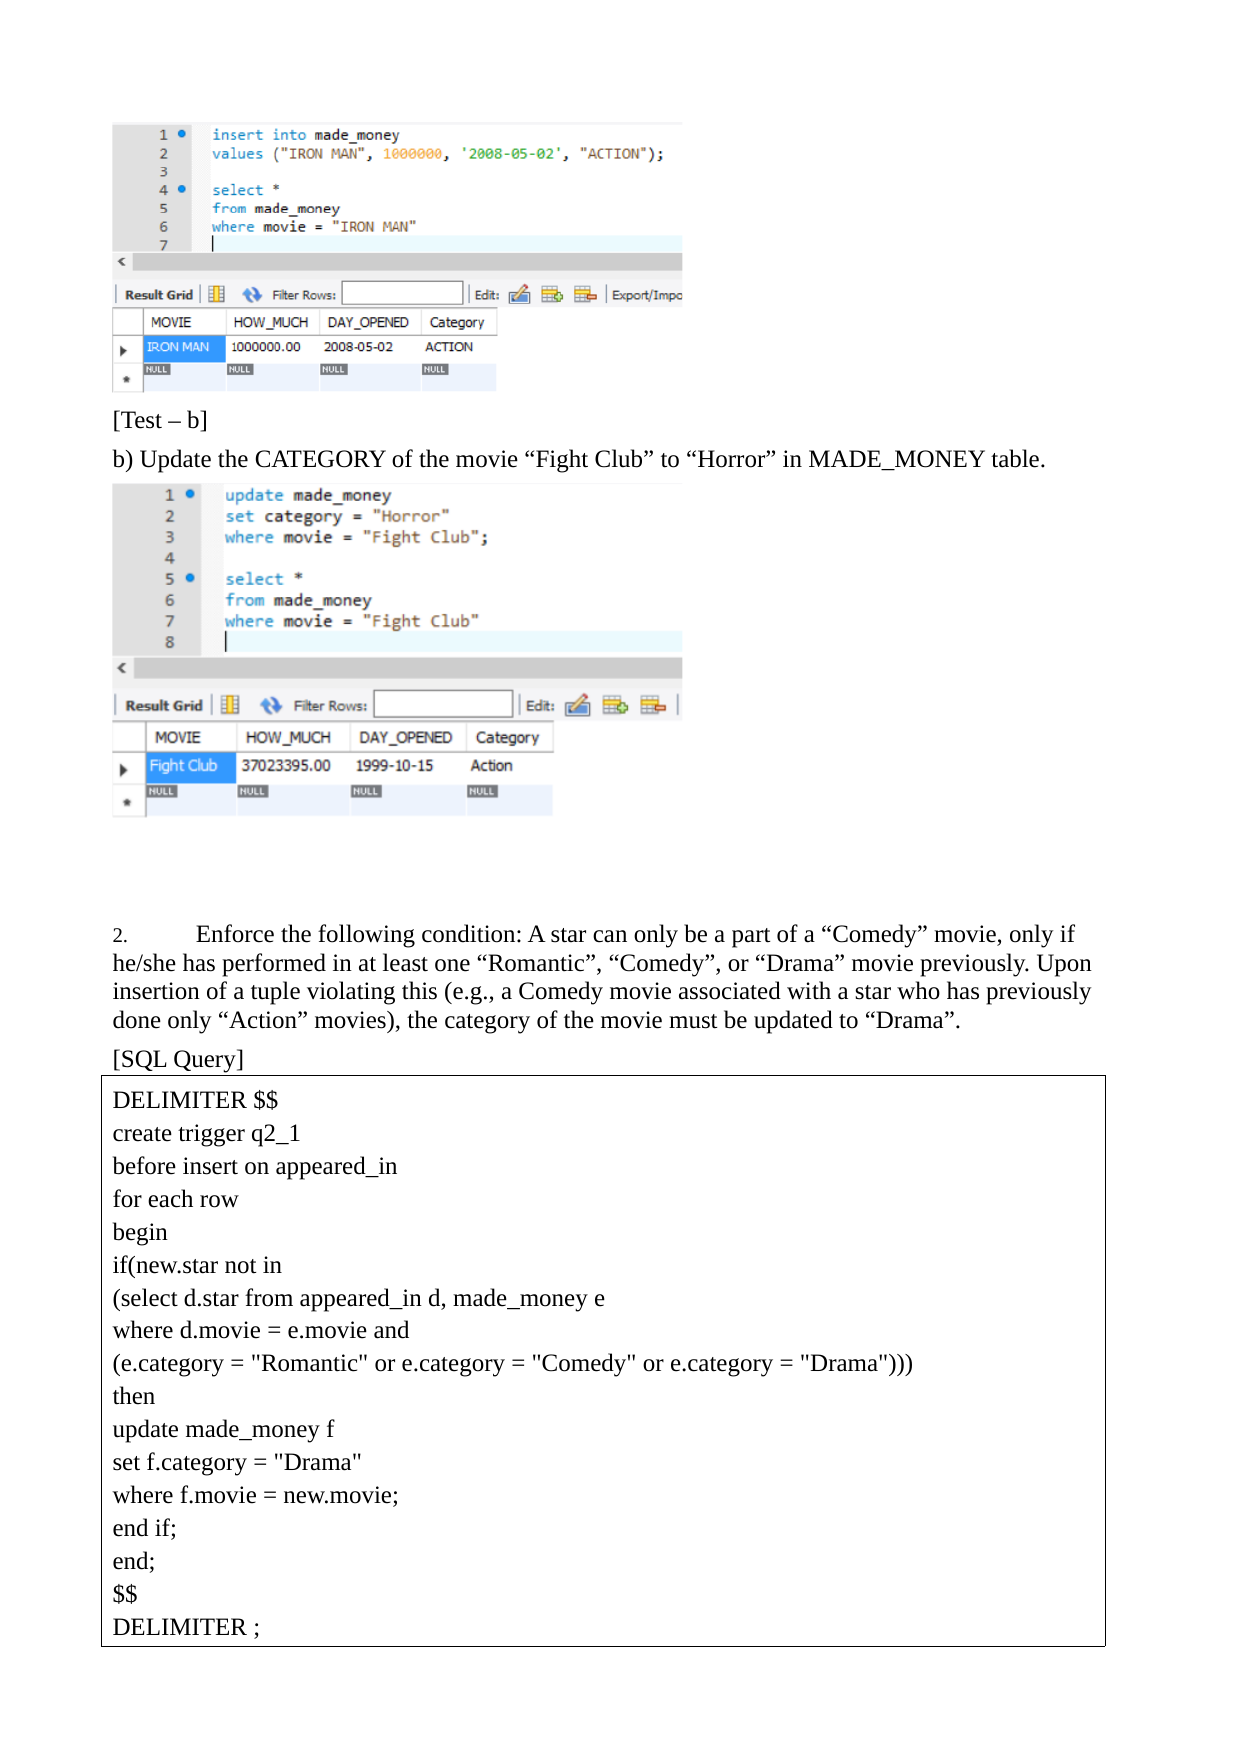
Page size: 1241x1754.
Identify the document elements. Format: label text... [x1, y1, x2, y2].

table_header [102, 1076, 1105, 1646]
list Enforce the following condition: A star can only be a part of a “Comedy” movie, only if he/she has performed in at least one “Romantic”, “Comedy”, or “Drama” movie previously. Upon insertion of a tuple violating this (e.g., a Comedy movie associated with a star who has previously done only “Action” movies), the category of the movie must be updated to “Drama”. [104, 917, 1136, 1034]
picture [112, 483, 683, 820]
text [SQL Query] [104, 1042, 1136, 1075]
picture [112, 122, 683, 395]
text b) Update the CATEGORY of the movie “Fight Club” to “Horror” in MADE_MONEY table. [104, 442, 1136, 473]
text [Test – b] [104, 403, 1136, 434]
